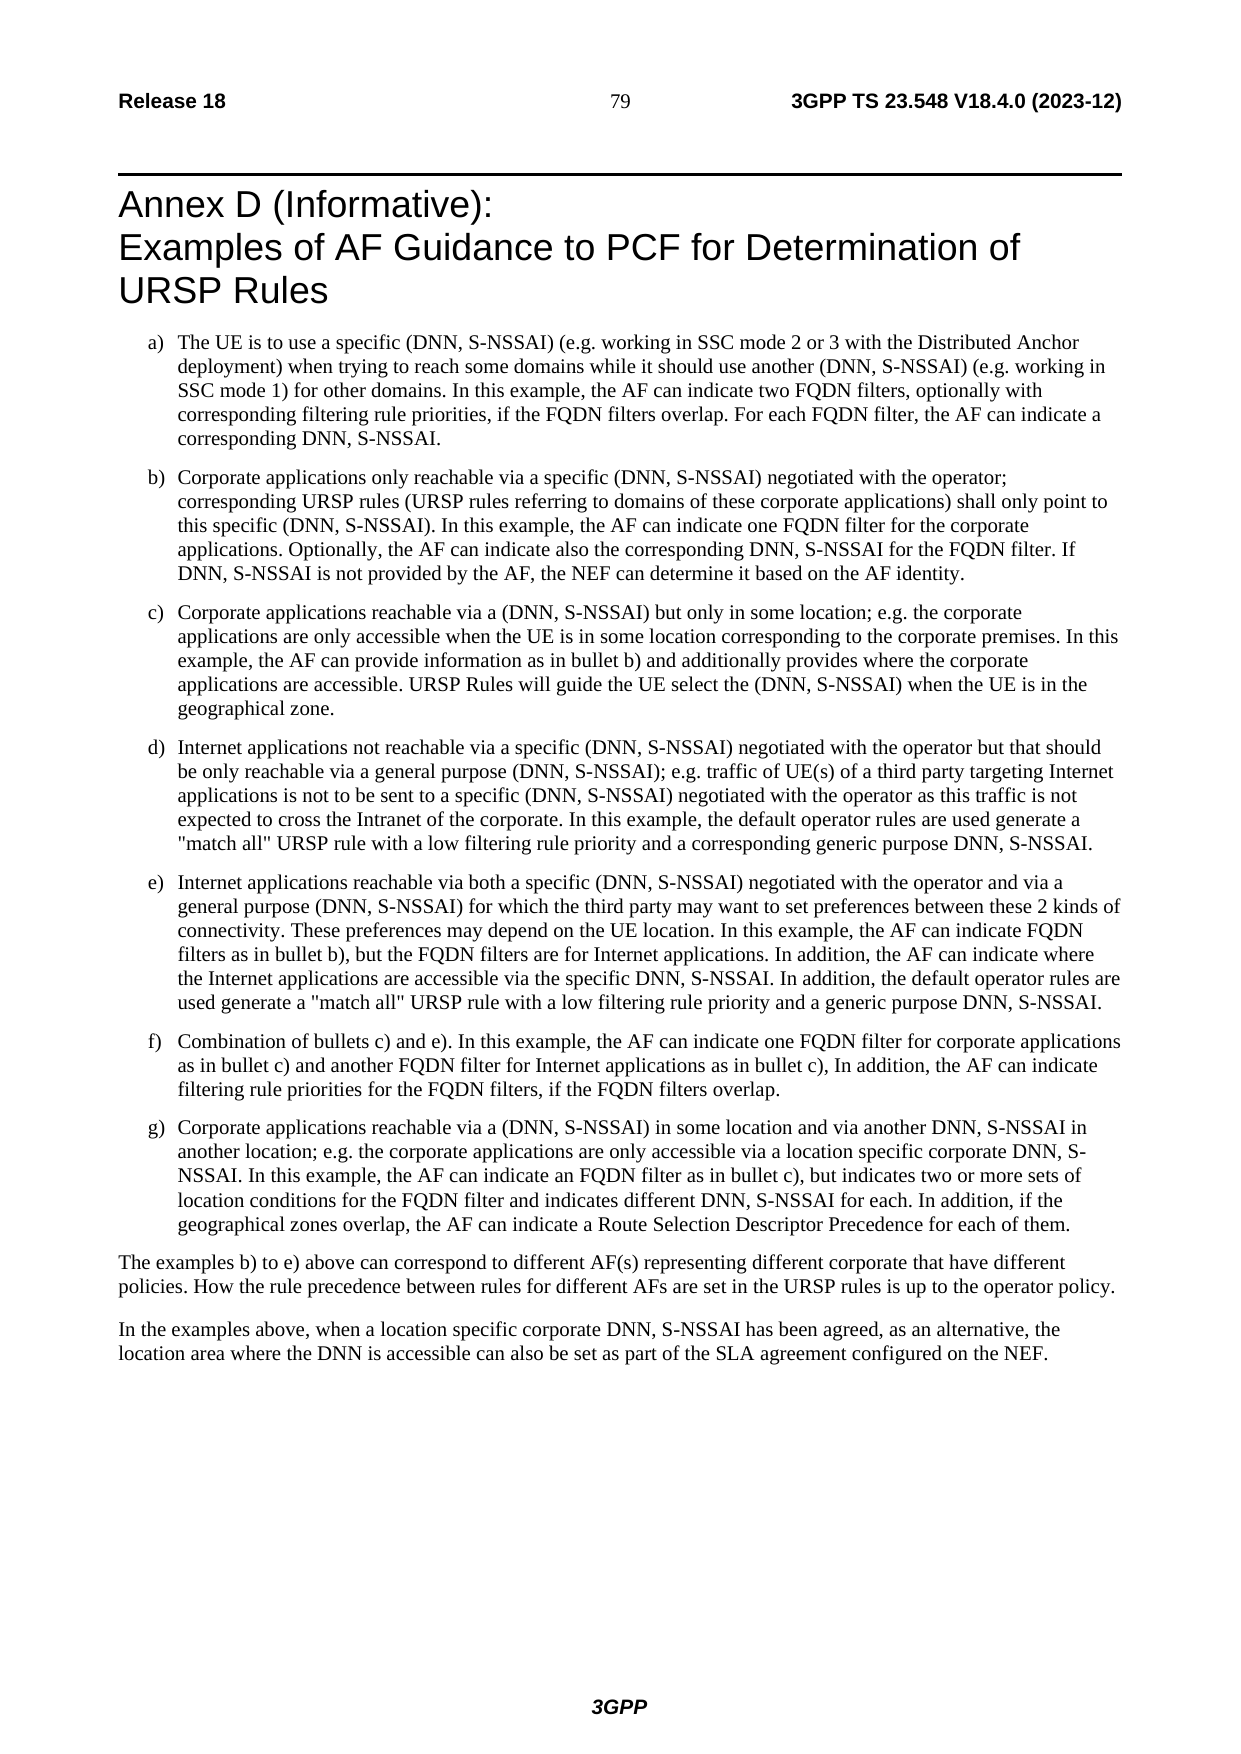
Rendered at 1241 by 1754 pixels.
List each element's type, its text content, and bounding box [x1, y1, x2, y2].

text a) The UE is to use a specific (DNN, S-NSSAI) (e.g. working in SSC mode 2 or 3 with the Distributed Anchor deployment) when trying to reach some domains while it should use another (DNN, S-NSSAI) (e.g. working in SSC mode 1) for other domains. In this example, the AF can indicate two FQDN filters, optionally with corresponding filtering rule priorities, if the FQDN filters overlap. For each FQDN filter, the AF can indicate a corresponding DNN, S-NSSAI. [148, 330, 1122, 450]
text c) Corporate applications reachable via a (DNN, S-NSSAI) but only in some location; e.g. the corporate applications are only accessible when the UE is in some location corresponding to the corporate premises. In this example, the AF can provide information as in bullet b) and additionally provides where the corporate applications are accessible. URSP Rules will guide the UE select the (DNN, S-NSSAI) when the UE is in the geographical zone. [148, 600, 1122, 720]
text g) Corporate applications reachable via a (DNN, S-NSSAI) in some location and via another DNN, S-NSSAI in another location; e.g. the corporate applications are only accessible via a location specific corporate DNN, S-NSSAI. In this example, the AF can indicate an FQDN filter as in bullet c), but indicates two or more sets of location conditions for the FQDN filter and indicates different DNN, S-NSSAI for each. In addition, if the geographical zones overlap, the AF can indicate a Route Selection Descriptor Precedence for each of them. [148, 1115, 1122, 1236]
text d) Internet applications not reachable via a specific (DNN, S-NSSAI) negotiated with the operator but that should be only reachable via a general purpose (DNN, S-NSSAI); e.g. traffic of UE(s) of a third party targeting Internet applications is not to be sent to a specific (DNN, S-NSSAI) negotiated with the operator as this traffic is not expected to cross the Intranet of the corporate. In this example, the default operator rules are used generate a "match all" URSP rule with a low filtering rule priority and a corresponding generic purpose DNN, S-NSSAI. [148, 735, 1122, 855]
text f) Combination of bullets c) and e). In this example, the AF can indicate one FQDN filter for corporate applications as in bullet c) and another FQDN filter for Internet applications as in bullet c), In addition, the AF can indicate filtering rule priorities for the FQDN filters, if the FQDN filters overlap. [148, 1028, 1122, 1101]
text In the examples above, when a location specific corporate DNN, S-NSSAI has been agreed, as an alternative, the location area where the DNN is accessible can also be set as part of the SLA agreement configured on the NEF. [118, 1317, 1122, 1365]
text e) Internet applications reachable via both a specific (DNN, S-NSSAI) negotiated with the operator and via a general purpose (DNN, S-NSSAI) for which the third party may want to set preferences between these 2 kinds of connectivity. These preferences may depend on the UE location. In this example, the AF can indicate FQDN filters as in bullet b), but the FQDN filters are for Internet applications. In addition, the AF can indicate where the Internet applications are accessible via the specific DNN, S-NSSAI. In addition, the default operator rules are used generate a "match all" URSP rule with a low filtering rule priority and a generic purpose DNN, S-NSSAI. [148, 869, 1122, 1014]
subtitle Annex D (Informative): Examples of AF Guidance to PCF for Determination of URSP Rules [118, 176, 1122, 311]
text b) Corporate applications only reachable via a specific (DNN, S-NSSAI) negotiated with the operator; corresponding URSP rules (URSP rules referring to domains of these corporate applications) shall only point to this specific (DNN, S-NSSAI). In this example, the AF can indicate one FQDN filter for the corporate applications. Optionally, the AF can indicate also the corresponding DNN, S-NSSAI for the FQDN filter. If DNN, S-NSSAI is not provided by the AF, the NEF can determine it based on the AF identity. [148, 465, 1122, 585]
text The examples b) to e) above can correspond to different AF(s) representing different corporate that have different policies. How the rule precedence between rules for different AFs are set in the URSP rules is up to the operator policy. [118, 1250, 1122, 1298]
